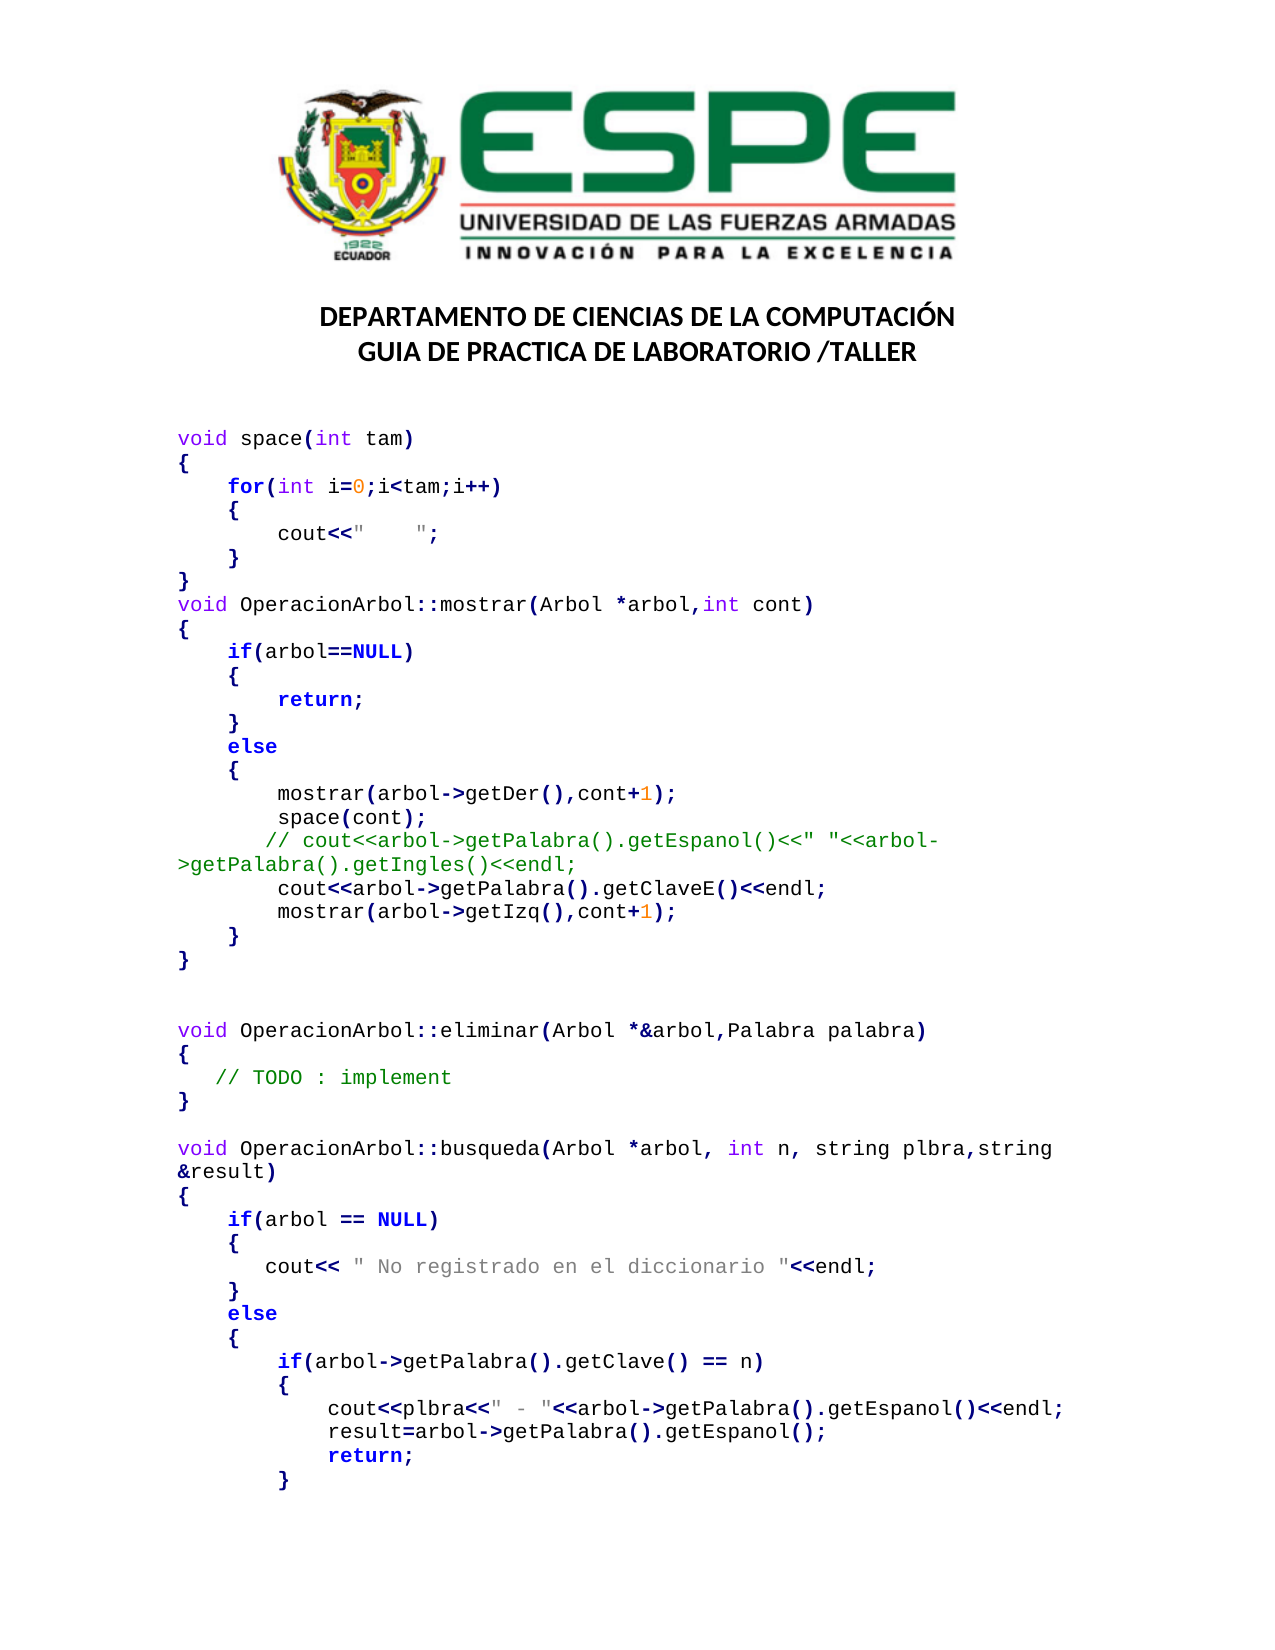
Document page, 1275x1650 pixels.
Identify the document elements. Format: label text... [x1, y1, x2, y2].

text if(arbol == NULL) [177, 1209, 1098, 1232]
text return; [177, 688, 1098, 712]
text } [177, 1280, 1098, 1303]
text } [177, 1091, 1098, 1114]
text void OperacionArbol::busqueda(Arbol *arbol, int n, string plbra,string &result) [177, 1138, 1098, 1185]
text void OperacionArbol::eliminar(Arbol *&arbol,Palabra palabra) [177, 1019, 1098, 1043]
text { [177, 665, 1098, 688]
text } [177, 949, 1098, 972]
text cout<<arbol->getPalabra().getClaveE()<<endl; [177, 878, 1098, 901]
text cout<<plbra<<" - "<<arbol->getPalabra().getEspanol()<<endl; [177, 1398, 1098, 1422]
text } [177, 1469, 1098, 1492]
text { [177, 499, 1098, 523]
text else [177, 736, 1098, 759]
text void space(int tam) [177, 428, 1098, 452]
text cout<<" "; [177, 523, 1098, 547]
text { [177, 1043, 1098, 1067]
text else [177, 1303, 1098, 1327]
text // TODO : implement [177, 1067, 1098, 1091]
text } [177, 570, 1098, 594]
text if(arbol->getPalabra().getClave() == n) [177, 1351, 1098, 1374]
text return; [177, 1445, 1098, 1469]
text } [177, 547, 1098, 570]
text cout<< " No registrado en el diccionario "<<endl; [177, 1256, 1098, 1280]
picture [254, 74, 972, 280]
text void OperacionArbol::mostrar(Arbol *arbol,int cont) [177, 594, 1098, 618]
text result=arbol->getPalabra().getEspanol(); [177, 1422, 1098, 1445]
text { [177, 759, 1098, 783]
text } [177, 925, 1098, 949]
text mostrar(arbol->getIzq(),cont+1); [177, 901, 1098, 925]
text if(arbol==NULL) [177, 641, 1098, 665]
text { [177, 452, 1098, 476]
text { [177, 1232, 1098, 1256]
text { [177, 1327, 1098, 1351]
text { [177, 1185, 1098, 1209]
text // cout<<arbol->getPalabra().getEspanol()<<" "<<arbol->getPalabra().getIngles()<<endl; [177, 830, 1098, 878]
text for(int i=0;i<tam;i++) [177, 476, 1098, 499]
text { [177, 1374, 1098, 1398]
text mostrar(arbol->getDer(),cont+1); [177, 783, 1098, 807]
text { [177, 618, 1098, 641]
text space(cont); [177, 807, 1098, 830]
text } [177, 712, 1098, 736]
